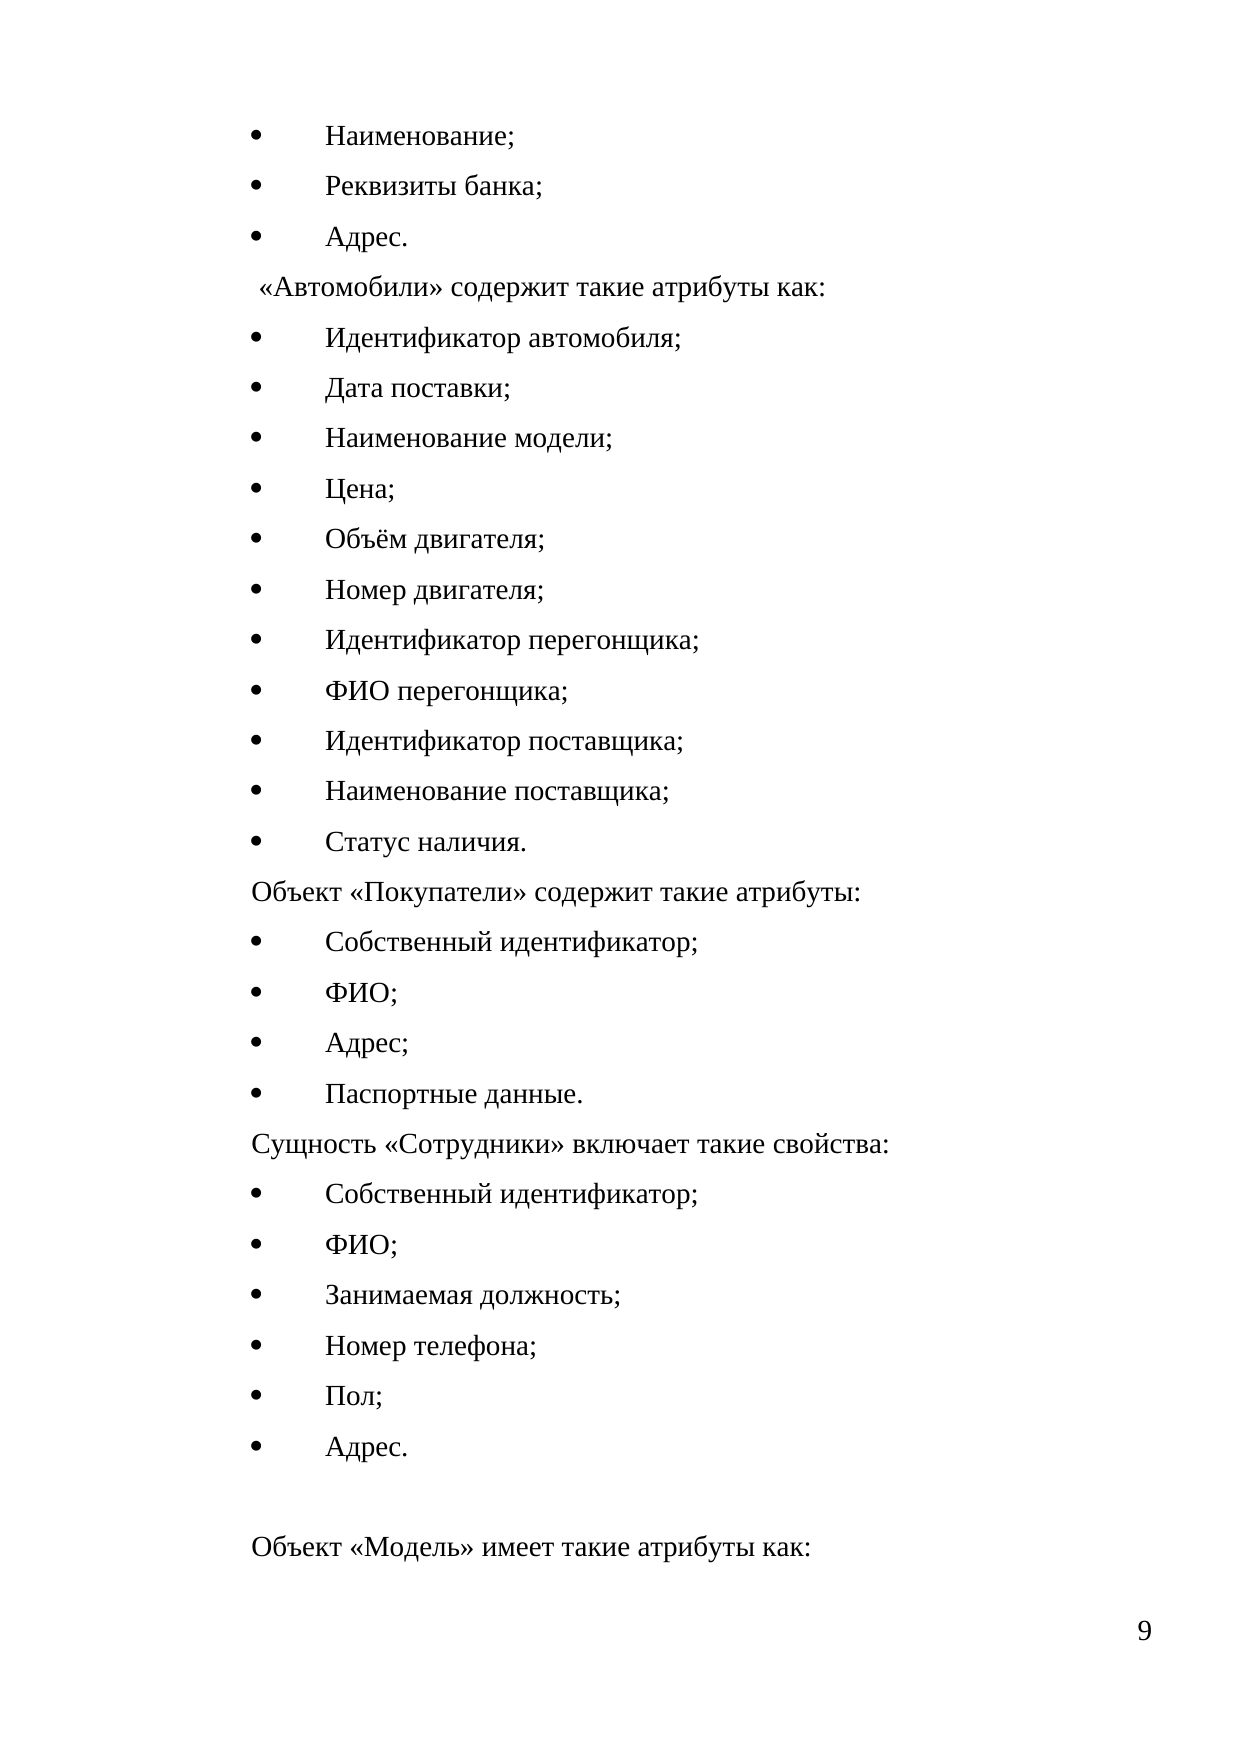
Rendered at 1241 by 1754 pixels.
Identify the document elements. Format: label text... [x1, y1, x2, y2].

list Наименование поставщика; [177, 773, 1152, 807]
list Адрес. [177, 219, 1152, 253]
list Номер двигателя; [177, 572, 1152, 605]
list Объём двигателя; [177, 521, 1152, 555]
list Идентификатор перегонщика; [177, 622, 1152, 656]
text Сущность «Сотрудники» включает такие свойства: [177, 1126, 1152, 1160]
list Дата поставки; [177, 370, 1152, 404]
list Статус наличия. [177, 824, 1152, 857]
text Объект «Покупатели» содержит такие атрибуты: [177, 874, 1152, 908]
list Адрес; [177, 1025, 1152, 1059]
text Объект «Модель» имеет такие атрибуты как: [177, 1529, 1152, 1563]
list Адрес. [177, 1429, 1152, 1462]
list ФИО; [177, 1227, 1152, 1261]
list Паспортные данные. [177, 1076, 1152, 1109]
list Номер телефона; [177, 1328, 1152, 1361]
list ФИО; [177, 975, 1152, 1009]
list Наименование; [177, 118, 1152, 152]
list Реквизиты банка; [177, 168, 1152, 202]
list Наименование модели; [177, 421, 1152, 454]
list Идентификатор поставщика; [177, 723, 1152, 757]
text «Автомобили» содержит такие атрибуты как: [177, 269, 1152, 303]
list Собственный идентификатор; [177, 924, 1152, 958]
list Занимаемая должность; [177, 1277, 1152, 1311]
list Собственный идентификатор; [177, 1177, 1152, 1210]
list ФИО перегонщика; [177, 673, 1152, 706]
list Цена; [177, 471, 1152, 504]
list Пол; [177, 1378, 1152, 1412]
list Идентификатор автомобиля; [177, 320, 1152, 353]
